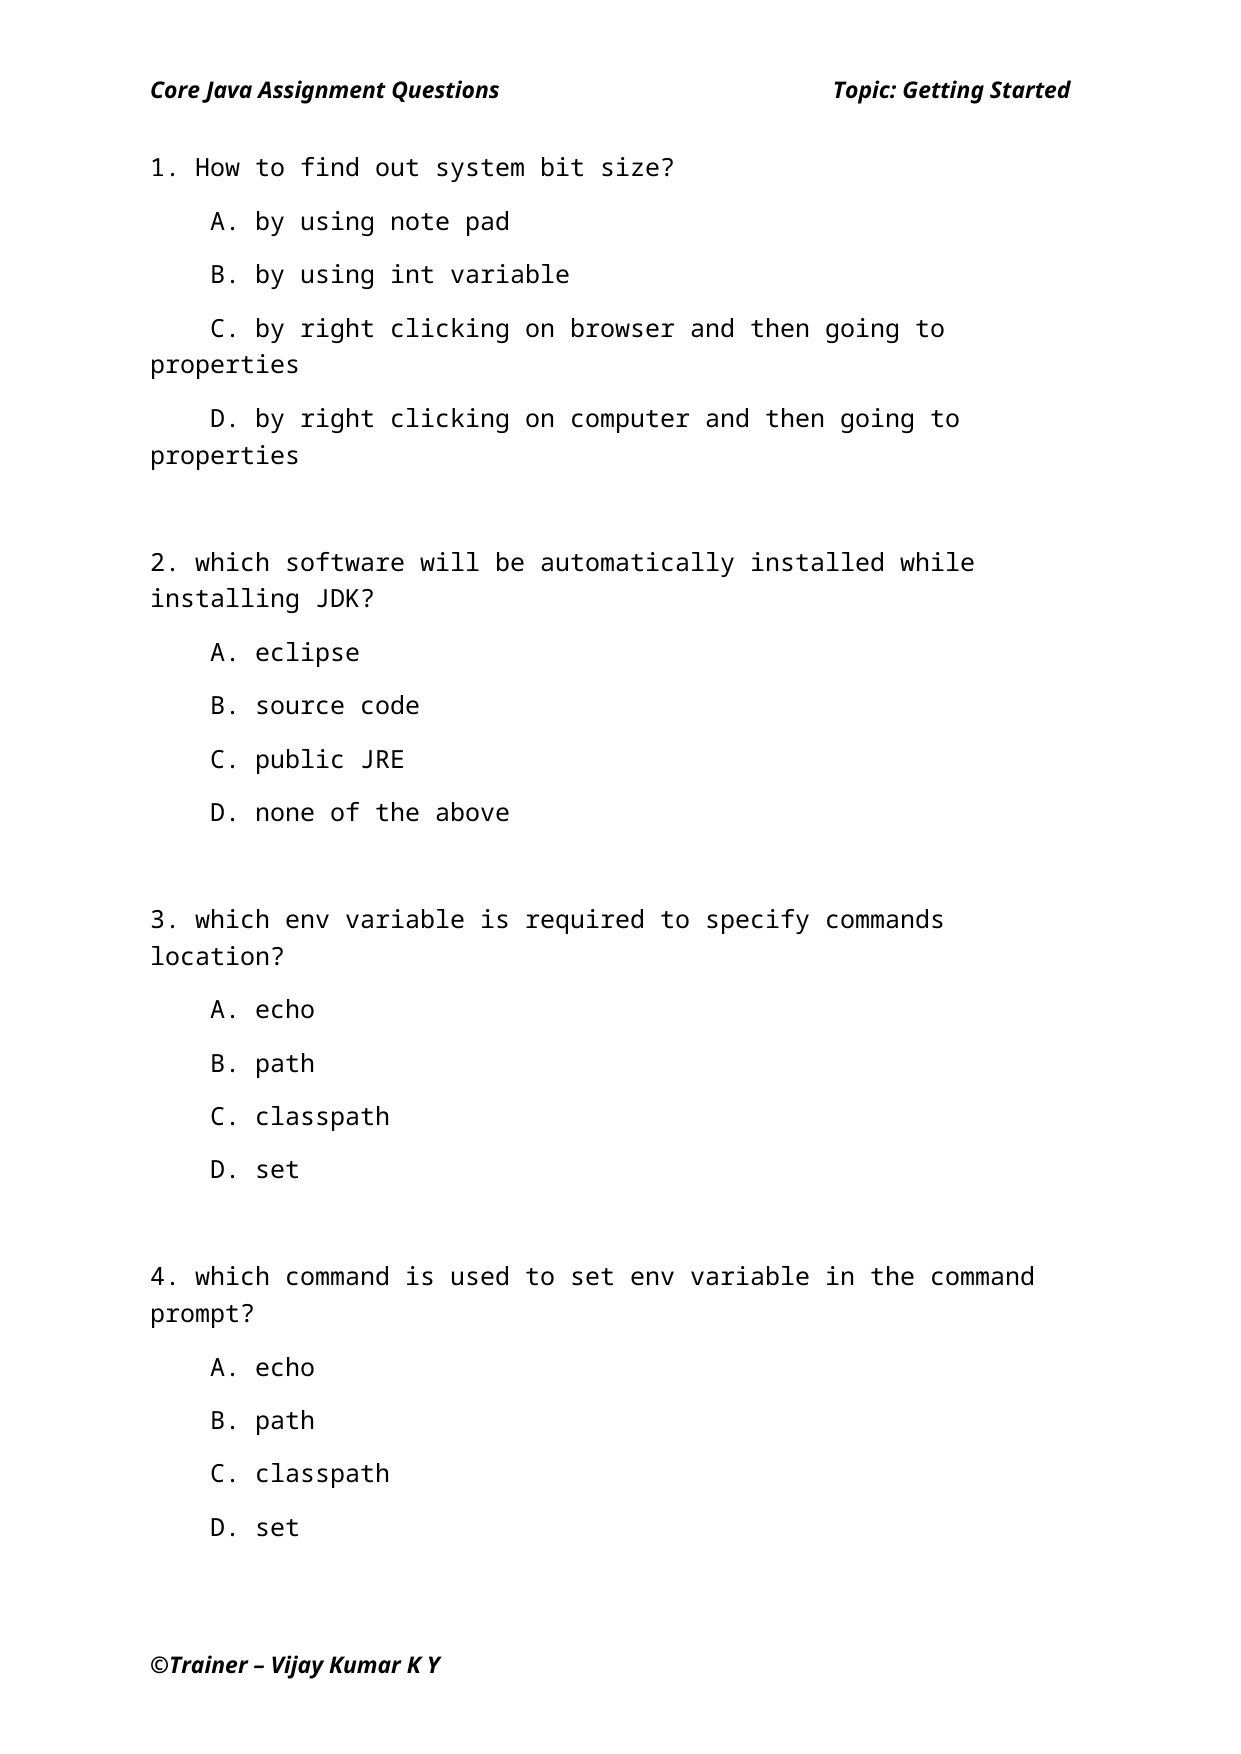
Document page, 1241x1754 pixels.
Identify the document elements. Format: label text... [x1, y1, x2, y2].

text A. echo [150, 992, 1090, 1026]
text 1. How to find out system bit size? [150, 150, 1090, 184]
text A. echo [150, 1349, 1090, 1383]
text C. public JRE [150, 741, 1090, 775]
text D. set [150, 1152, 1090, 1186]
text D. none of the above [150, 795, 1090, 829]
text B. path [150, 1403, 1090, 1437]
text B. source code [150, 688, 1090, 722]
text 2. which software will be automatically installed while installing JDK? [150, 544, 1090, 615]
text A. by using note pad [150, 203, 1090, 237]
text C. classpath [150, 1099, 1090, 1133]
text B. path [150, 1045, 1090, 1079]
text C. classpath [150, 1456, 1090, 1490]
text A. eclipse [150, 634, 1090, 668]
text 4. which command is used to set env variable in the command prompt? [150, 1259, 1090, 1330]
text B. by using int variable [150, 257, 1090, 291]
text D. by right clicking on computer and then going to properties [150, 401, 1090, 471]
text C. by right clicking on browser and then going to properties [150, 310, 1090, 381]
text D. set [150, 1509, 1090, 1543]
text 3. which env variable is required to specify commands location? [150, 902, 1090, 972]
